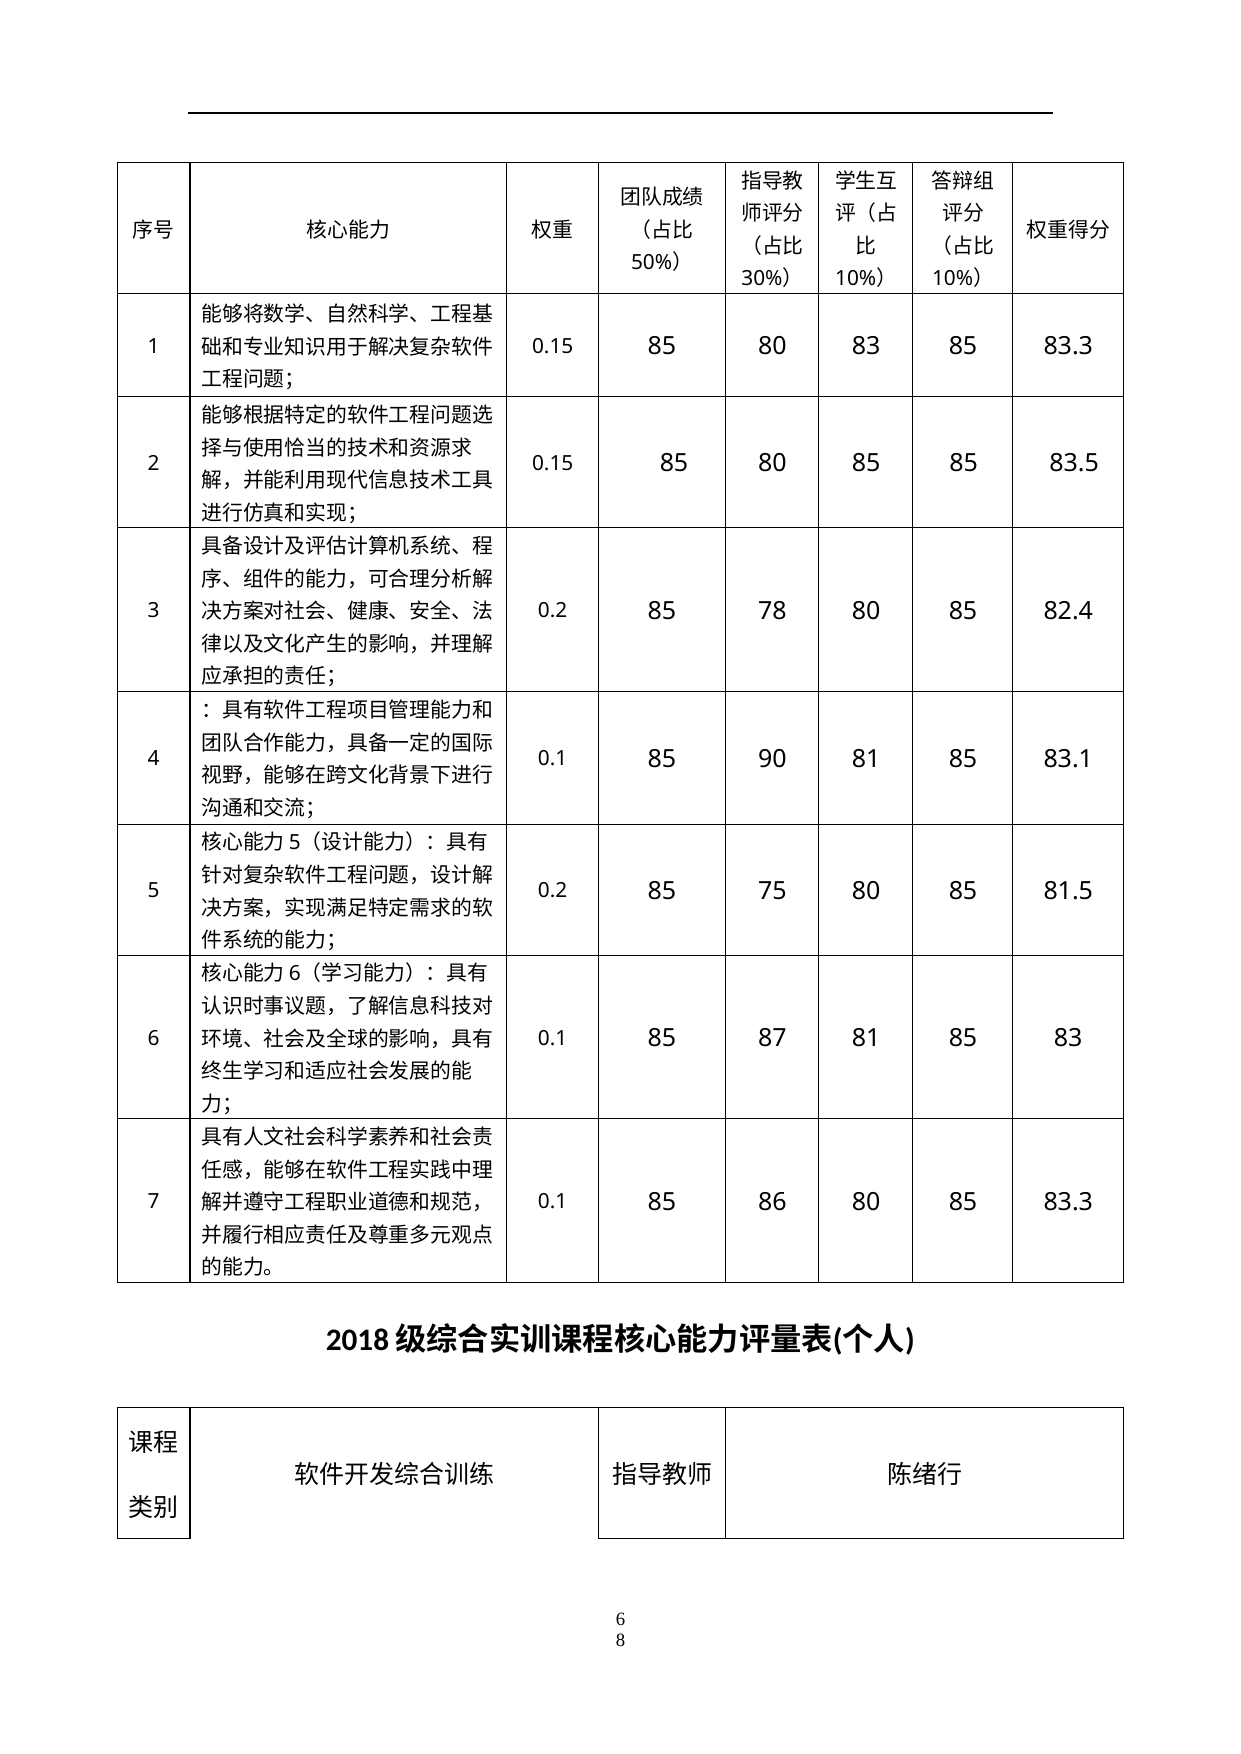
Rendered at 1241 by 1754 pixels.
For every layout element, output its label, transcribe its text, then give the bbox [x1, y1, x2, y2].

table_cell 具有人文社会科学素养和社会责任感，能够在软件工程实践中理解并遵守工程职业道德和规范，并履行相应责任及尊重多元观点的能力。 [191, 1119, 506, 1282]
table_cell 85 [599, 692, 725, 823]
table_cell 能够根据特定的软件工程问题选择与使用恰当的技术和资源求解，并能利用现代信息技术工具进行仿真和实现； [191, 397, 506, 527]
table_cell 能够将数学、自然科学、工程基础和专业知识用于解决复杂软件工程问题； [191, 294, 506, 396]
table_cell 团队成绩（占比50%） [599, 163, 725, 293]
table_cell 0.2 [507, 528, 598, 691]
table_cell 2 [118, 397, 189, 527]
table_cell 85 [913, 528, 1012, 691]
table_cell 85 [913, 692, 1012, 823]
table_cell 85 [913, 397, 1012, 527]
table_cell 85 [913, 825, 1012, 954]
table_header 指导教师 [599, 1408, 725, 1538]
table_cell 80 [726, 397, 818, 527]
table_cell 核心能力 [191, 163, 506, 293]
table_header 软件开发综合训练 [191, 1408, 598, 1538]
table_cell 0.15 [507, 397, 598, 527]
table_cell 83 [1013, 956, 1123, 1118]
table_header 陈绪行 [726, 1408, 1123, 1538]
table_cell 81 [819, 692, 912, 823]
table_cell 83.5 [1013, 397, 1123, 527]
table_cell 80 [819, 825, 912, 954]
table_cell 核心能力5（设计能力）：具有针对复杂软件工程问题，设计解决方案，实现满足特定需求的软件系统的能力； [191, 825, 506, 954]
table_cell 指导教师评分（占比30%） [726, 163, 818, 293]
table_cell 83.3 [1013, 1119, 1123, 1282]
table_cell 85 [599, 1119, 725, 1282]
table_cell 1 [118, 294, 189, 396]
table_cell 序号 [118, 163, 189, 293]
table_header 课程 类别 [118, 1408, 189, 1538]
table_cell 4 [118, 692, 189, 823]
table_cell 权重 [507, 163, 598, 293]
table_cell 81 [819, 956, 912, 1118]
subtitle 2018级综合实训课程核心能力评量表(个人) [187, 1314, 1053, 1359]
table_cell 3 [118, 528, 189, 691]
table_cell 85 [913, 294, 1012, 396]
table_cell 0.15 [507, 294, 598, 396]
table_cell 85 [599, 294, 725, 396]
table_cell 81.5 [1013, 825, 1123, 954]
table_cell 权重得分 [1013, 163, 1123, 293]
table_cell 85 [913, 956, 1012, 1118]
table_cell 75 [726, 825, 818, 954]
table_cell 答辩组评分（占比10%） [913, 163, 1012, 293]
table_cell 83.3 [1013, 294, 1123, 396]
table_cell 80 [726, 294, 818, 396]
table_cell 0.1 [507, 1119, 598, 1282]
table_cell 83 [819, 294, 912, 396]
table_cell 78 [726, 528, 818, 691]
table_cell 具备设计及评估计算机系统、程序、组件的能力，可合理分析解决方案对社会、健康、安全、法律以及文化产生的影响，并理解应承担的责任； [191, 528, 506, 691]
table_cell 87 [726, 956, 818, 1118]
table_cell 85 [599, 825, 725, 954]
table_cell 83.1 [1013, 692, 1123, 823]
table_cell 85 [599, 528, 725, 691]
table_cell 5 [118, 825, 189, 954]
table_cell 7 [118, 1119, 189, 1282]
table_cell 学生互评（占比10%） [819, 163, 912, 293]
table_cell ：具有软件工程项目管理能力和团队合作能力，具备一定的国际视野，能够在跨文化背景下进行沟通和交流； [191, 692, 506, 823]
table_cell 0.2 [507, 825, 598, 954]
table_cell 85 [913, 1119, 1012, 1282]
table_cell 85 [599, 956, 725, 1118]
table_cell 86 [726, 1119, 818, 1282]
table_cell 90 [726, 692, 818, 823]
table_cell 80 [819, 528, 912, 691]
table_cell 核心能力6（学习能力）：具有认识时事议题，了解信息科技对环境、社会及全球的影响，具有终生学习和适应社会发展的能力； [191, 956, 506, 1118]
table_cell 85 [599, 397, 725, 527]
table_cell 82.4 [1013, 528, 1123, 691]
table_cell 85 [819, 397, 912, 527]
table_cell 80 [819, 1119, 912, 1282]
table_cell 6 [118, 956, 189, 1118]
table_cell 0.1 [507, 692, 598, 823]
table_cell 0.1 [507, 956, 598, 1118]
